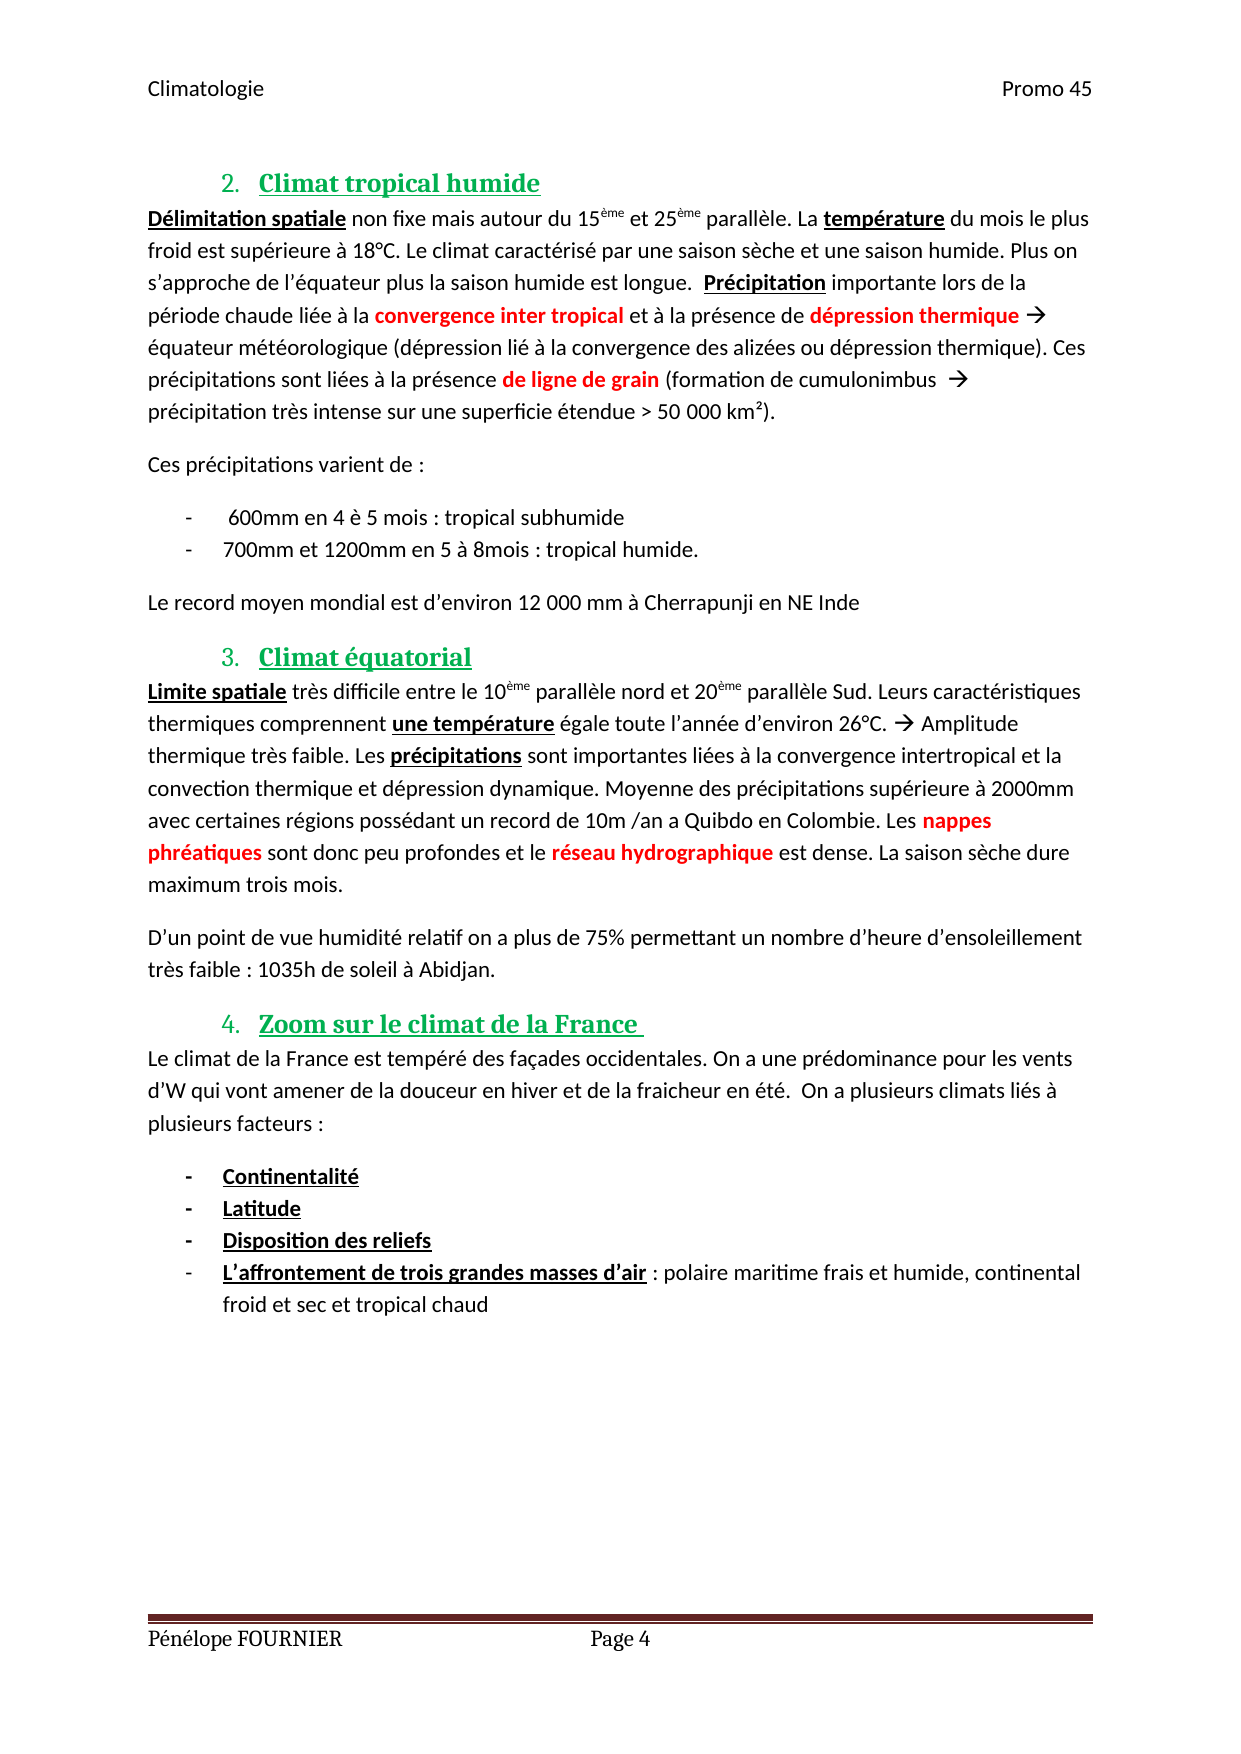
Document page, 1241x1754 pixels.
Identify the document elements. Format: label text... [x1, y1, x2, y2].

subtitle Zoom sur le climat de la France [221, 1009, 1093, 1040]
list Continentalité [185, 1162, 1093, 1190]
subtitle Climat tropical humide [221, 168, 1093, 199]
subtitle Climat équatorial [221, 642, 1093, 673]
text Le climat de la France est tempéré des façades occidentales. On a une prédominance pour les vents d’W qui vont amener de la douceur en hiver et de la fraicheur en été. On a plusieurs climats liés à plusieurs facteurs : [148, 1044, 1093, 1137]
text Délimitation spatiale non fixe mais autour du 15ème et 25ème parallèle. La température du mois le plus froid est supérieure à 18°C. Le climat caractérisé par une saison sèche et une saison humide. Plus on s’approche de l’équateur plus la saison humide est longue. Précipitation importante lors de la période chaude liée à la convergence inter tropical et à la présence de dépression thermique équateur météorologique (dépression lié à la convergence des alizées ou dépression thermique). Ces précipitations sont liées à la présence de ligne de grain (formation de cumulonimbus précipitation très intense sur une superficie étendue > 50 000 km²). [148, 204, 1093, 425]
text D’un point de vue humidité relatif on a plus de 75% permettant un nombre d’heure d’ensoleillement très faible : 1035h de soleil à Abidjan. [148, 923, 1093, 984]
text Le record moyen mondial est d’environ 12 000 mm à Cherrapunji en NE Inde [148, 588, 1093, 617]
list 700mm et 1200mm en 5 à 8mois : tropical humide. [185, 536, 1093, 563]
list Disposition des reliefs [185, 1226, 1093, 1254]
text Limite spatiale très difficile entre le 10ème parallèle nord et 20ème parallèle Sud. Leurs caractéristiques thermiques comprennent une température égale toute l’année d’environ 26°C. Amplitude thermique très faible. Les précipitations sont importantes liées à la convergence intertropical et la convection thermique et dépression dynamique. Moyenne des précipitations supérieure à 2000mm avec certaines régions possédant un record de 10m /an a Quibdo en Colombie. Les nappes phréatiques sont donc peu profondes et le réseau hydrographique est dense. La saison sèche dure maximum trois mois. [148, 677, 1093, 898]
text Ces précipitations varient de : [148, 450, 1093, 478]
list 600mm en 4 è 5 mois : tropical subhumide [185, 503, 1093, 531]
list L’affrontement de trois grandes masses d’air : polaire maritime frais et humide, continental froid et sec et tropical chaud [185, 1258, 1093, 1318]
list Latitude [185, 1194, 1093, 1222]
